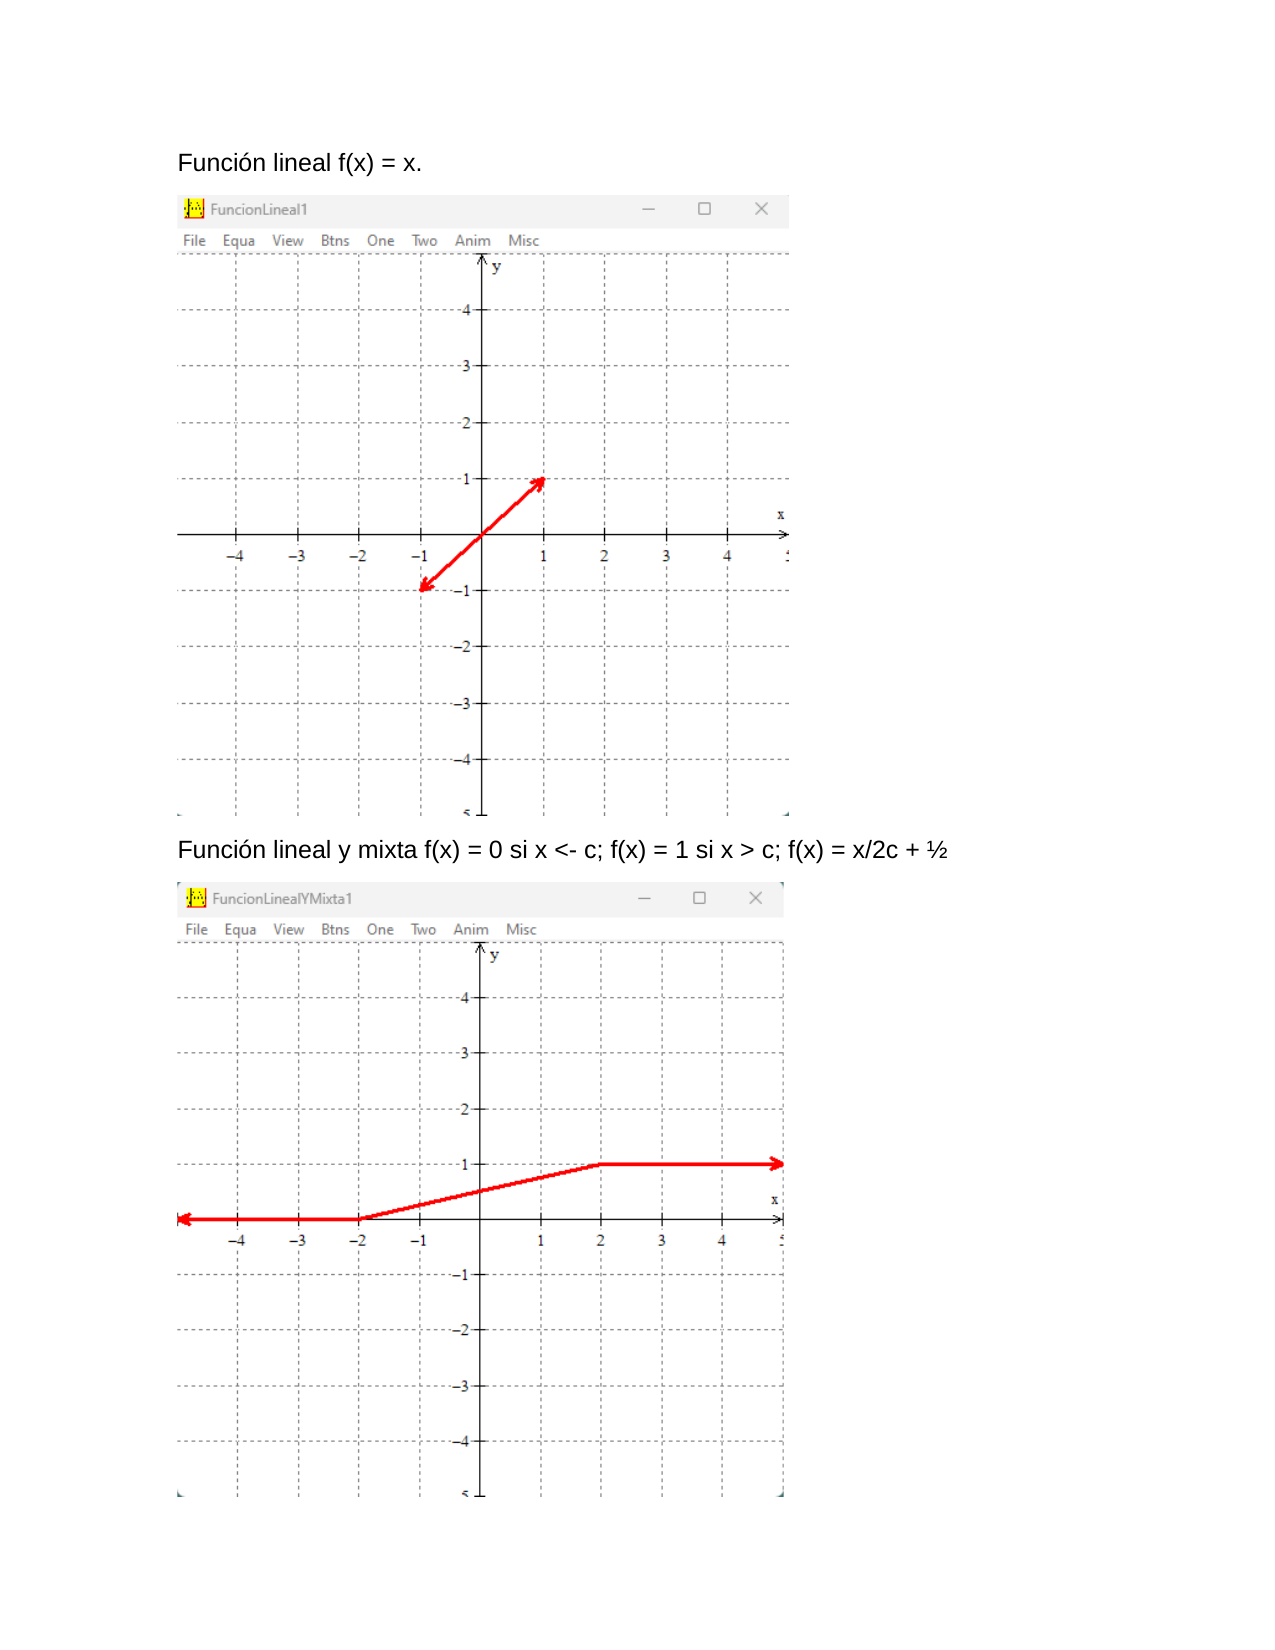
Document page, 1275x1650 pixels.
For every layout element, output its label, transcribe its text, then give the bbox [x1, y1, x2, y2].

text Función lineal y mixta f(x) = 0 si x <- c; f(x) = 1 si x > c; f(x) = x/2c + ½ [177, 834, 1098, 863]
picture [177, 882, 784, 1497]
text Función lineal f(x) = x. [177, 148, 1098, 176]
picture [177, 195, 789, 816]
